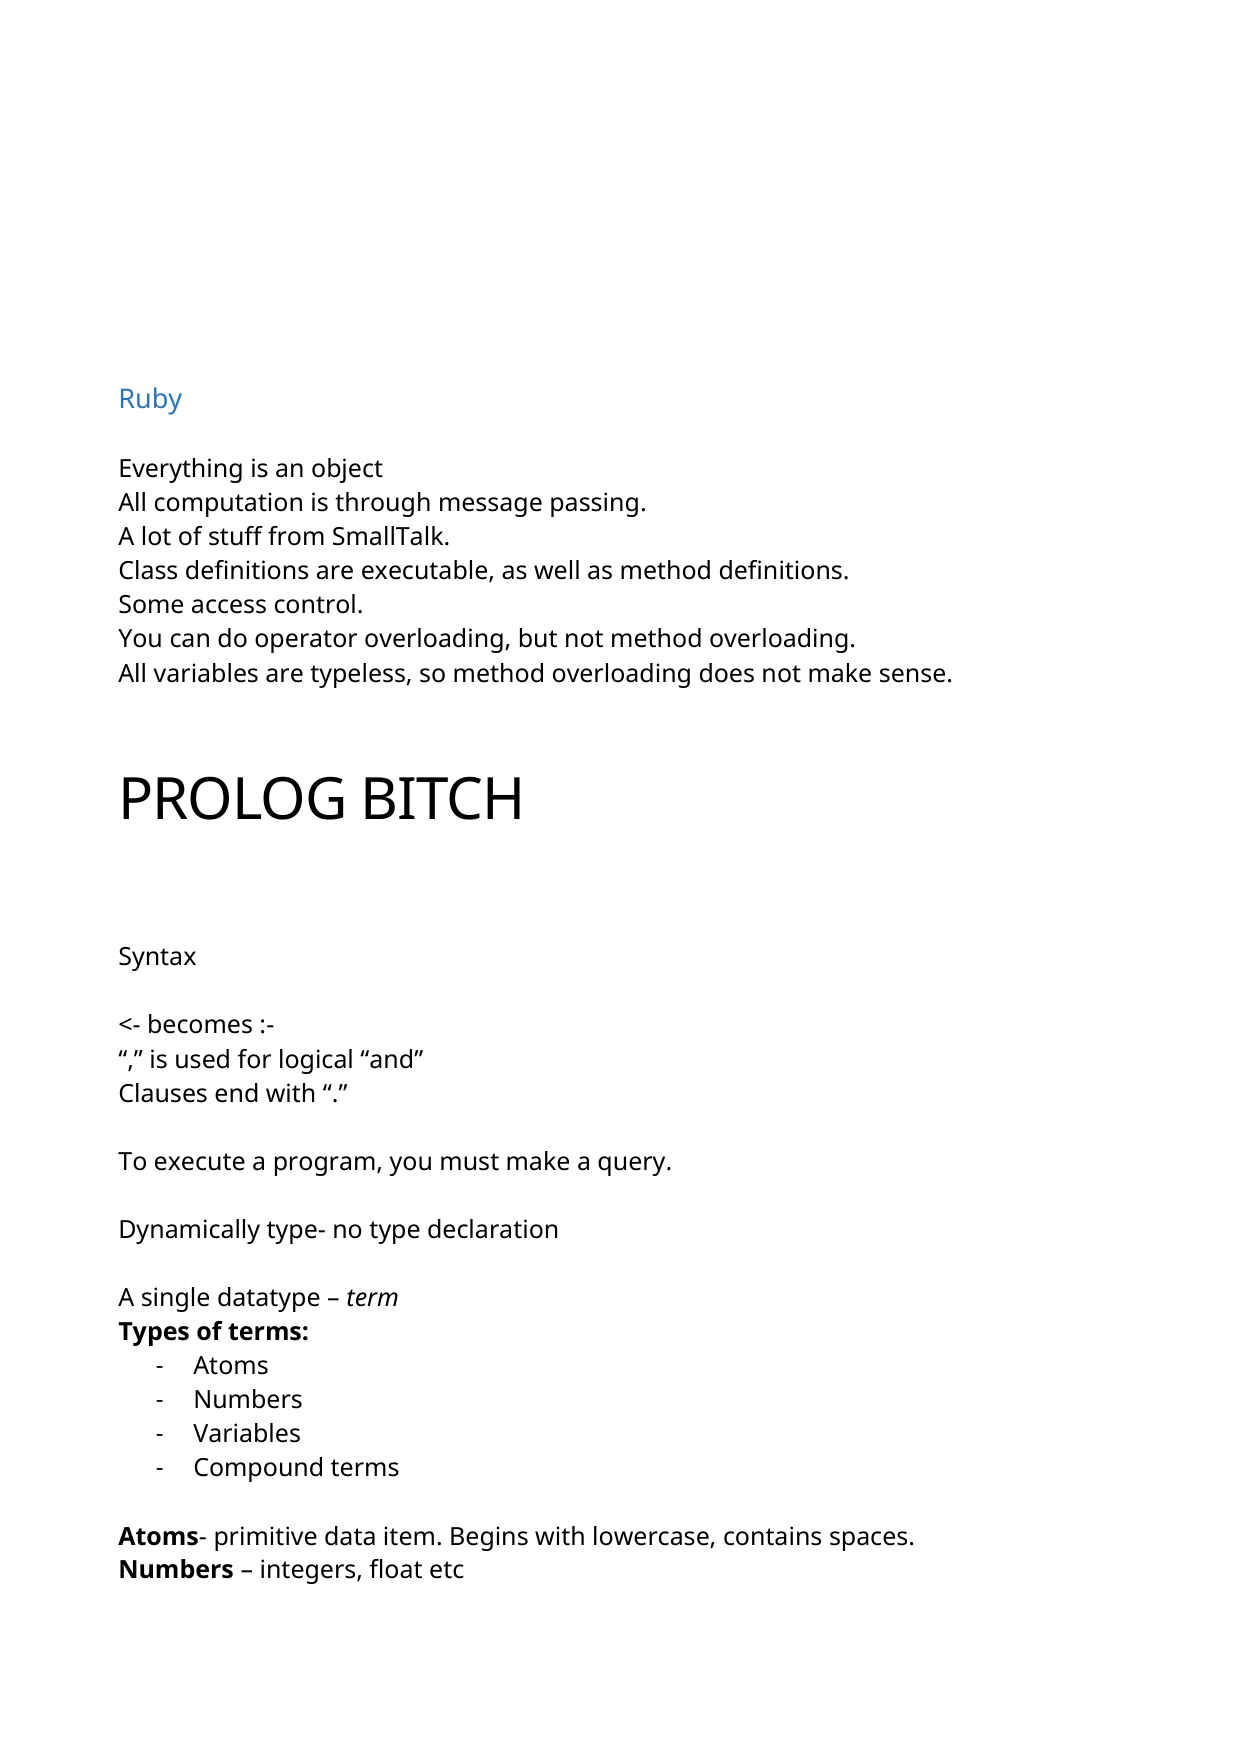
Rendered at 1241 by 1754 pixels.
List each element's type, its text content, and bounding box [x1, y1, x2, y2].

list Atoms [156, 1348, 1122, 1382]
text Types of terms: [118, 1314, 1122, 1348]
text All computation is through message passing. [118, 485, 1122, 519]
text To execute a program, you must make a query. [118, 1143, 1122, 1177]
text “,” is used for logical “and” [118, 1041, 1122, 1075]
title PROLOG BITCH [118, 757, 1122, 837]
text Atoms- primitive data item. Begins with lowercase, contains spaces. [118, 1518, 1122, 1552]
text A lot of stuff from SmallTalk. [118, 519, 1122, 553]
text A single datatype – term [118, 1280, 1122, 1314]
text Clauses end with “.” [118, 1075, 1122, 1109]
text Class definitions are executable, as well as method definitions. [118, 553, 1122, 587]
list Compound terms [156, 1450, 1122, 1484]
text Dynamically type- no type declaration [118, 1212, 1122, 1246]
text <- becomes :- [118, 1007, 1122, 1041]
text You can do operator overloading, but not method overloading. [118, 621, 1122, 655]
text Syntax [118, 939, 1122, 973]
list Numbers [156, 1382, 1122, 1416]
list Variables [156, 1416, 1122, 1450]
text All variables are typeless, so method overloading does not make sense. [118, 655, 1122, 689]
text Numbers – integers, float etc [118, 1552, 1122, 1586]
text Some access control. [118, 587, 1122, 621]
subtitle Ruby [118, 380, 1122, 417]
text Everything is an object [118, 451, 1122, 485]
